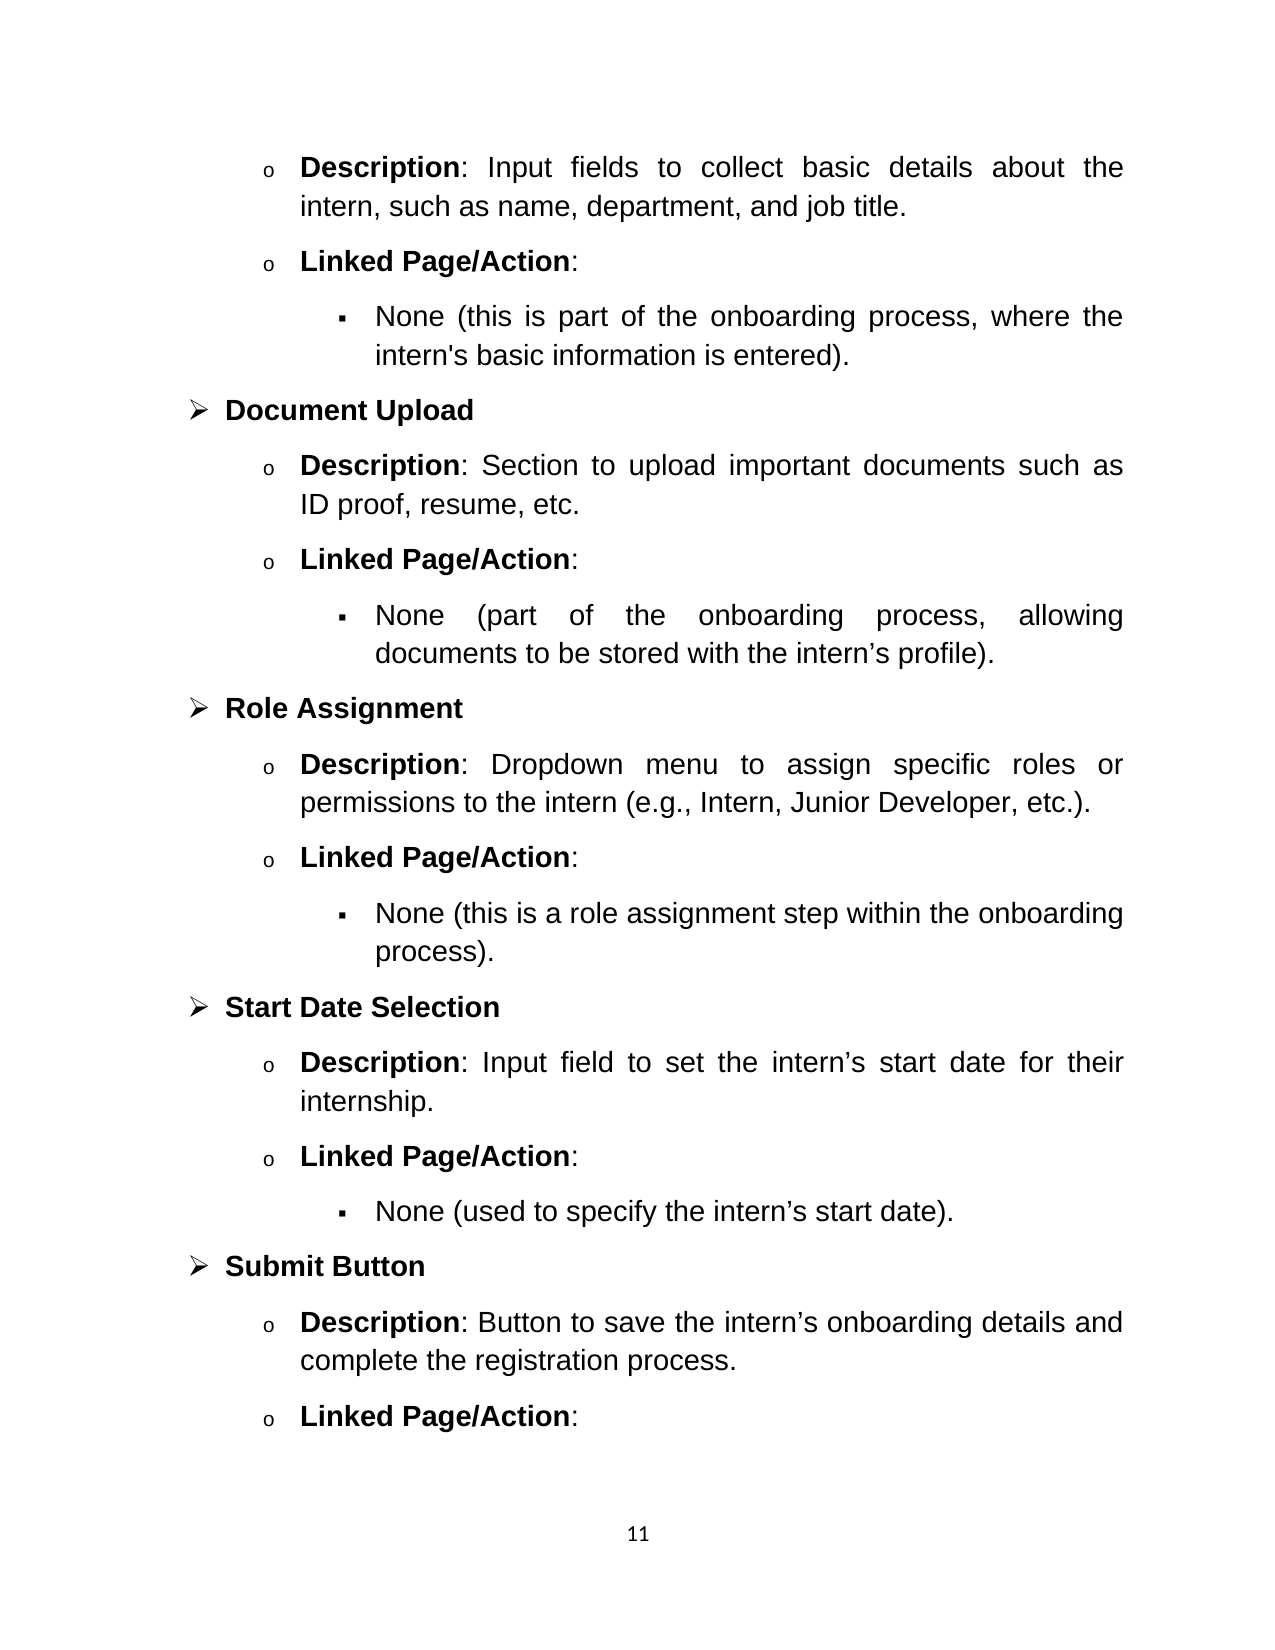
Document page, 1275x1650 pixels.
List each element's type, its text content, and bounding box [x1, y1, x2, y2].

list Description: Input field to set the intern’s start date for their internship. [262, 1045, 1125, 1117]
list Submit Button [187, 1249, 1125, 1283]
list Linked Page/Action: [262, 542, 1125, 576]
list Role Assignment [187, 691, 1125, 725]
list Description: Dropdown menu to assign specific roles or permissions to the intern (e.g., Intern, Junior Developer, etc.). [262, 747, 1125, 819]
list Document Upload [187, 393, 1125, 427]
list Description: Input fields to collect basic details about the intern, such as name, department, and job title. [262, 150, 1125, 222]
list Linked Page/Action: [262, 1139, 1125, 1172]
list None (this is a role assignment step within the onboarding process). [337, 896, 1125, 968]
list Linked Page/Action: [262, 1399, 1125, 1432]
list None (used to specify the intern’s start date). [337, 1194, 1125, 1228]
list Start Date Selection [187, 989, 1125, 1023]
list Description: Button to save the intern’s onboarding details and complete the registration process. [262, 1305, 1125, 1377]
list None (this is part of the onboarding process, where the intern's basic information is entered). [337, 299, 1125, 371]
list None (part of the onboarding process, allowing documents to be stored with the intern’s profile). [337, 597, 1125, 669]
list Linked Page/Action: [262, 841, 1125, 874]
list Linked Page/Action: [262, 244, 1125, 277]
list Description: Section to upload important documents such as ID proof, resume, etc. [262, 448, 1125, 521]
